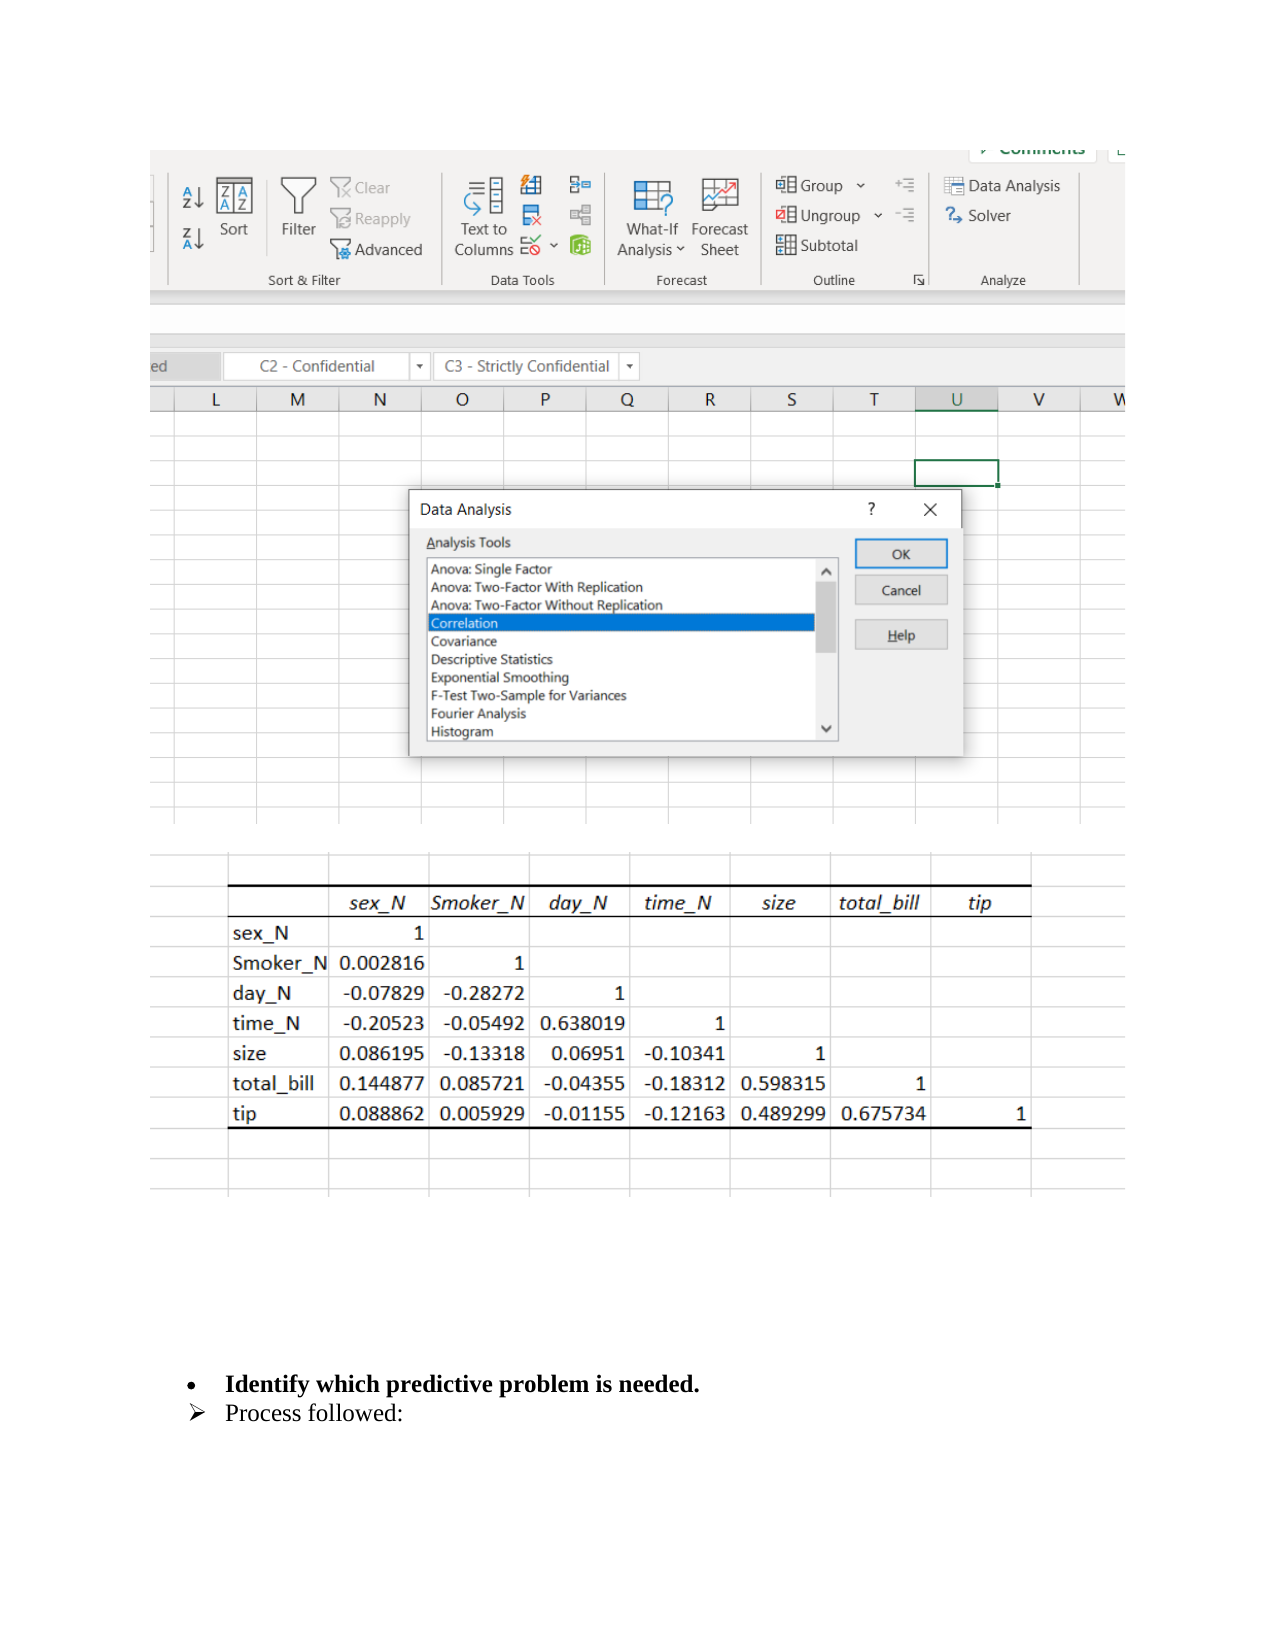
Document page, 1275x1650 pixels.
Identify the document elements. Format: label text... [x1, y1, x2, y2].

list Identify which predictive problem is needed. [187, 1369, 1125, 1398]
picture [150, 852, 1125, 1197]
picture [150, 150, 1125, 824]
list Process followed: [187, 1398, 1125, 1427]
